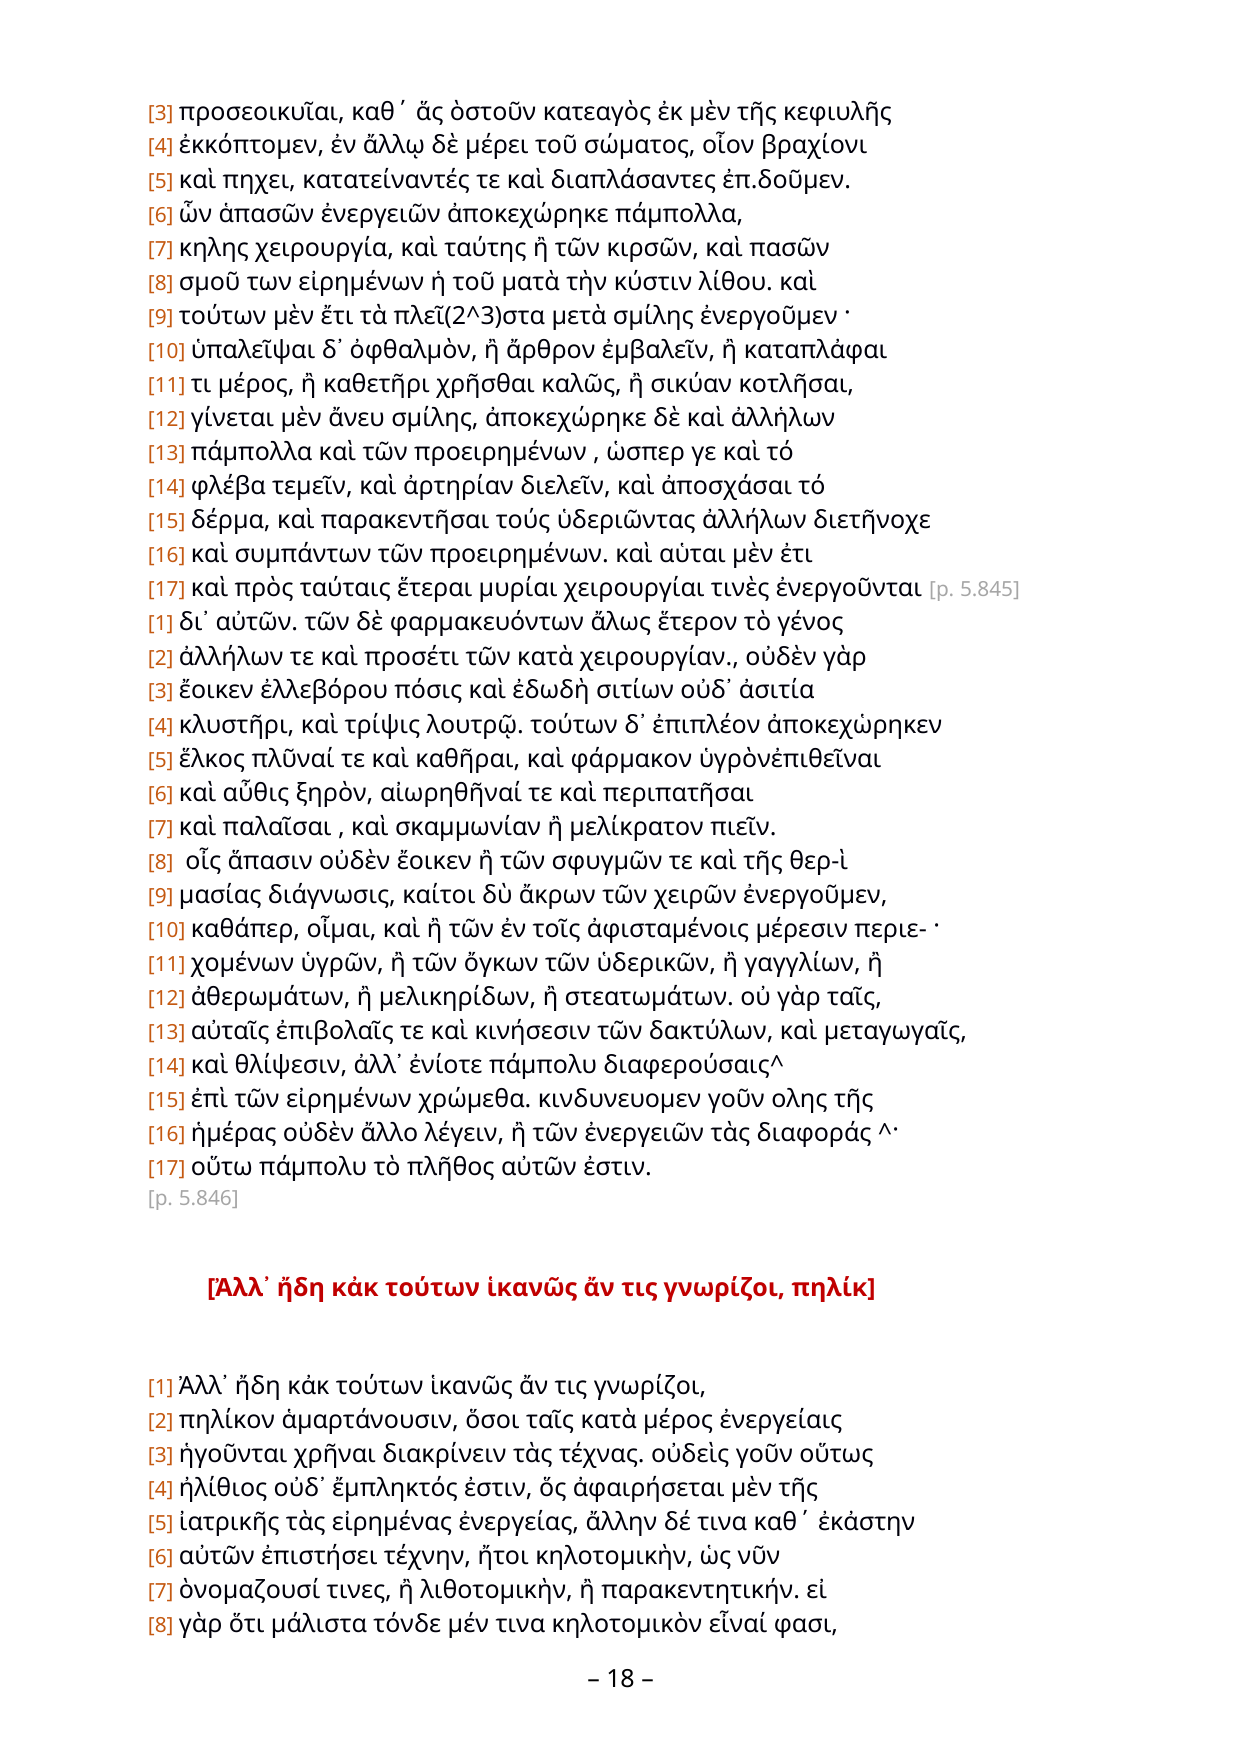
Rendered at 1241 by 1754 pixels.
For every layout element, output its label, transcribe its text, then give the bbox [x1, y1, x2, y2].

subtitle [Ἀλλ᾽ ἤδη κἀκ τούτων ἱκανῶς ἄν τις γνωρίζοι, πηλίκ] [207, 1270, 1092, 1304]
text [148, 93, 1092, 1183]
text [p. 5.846] [148, 1183, 1092, 1212]
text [148, 1339, 1092, 1640]
